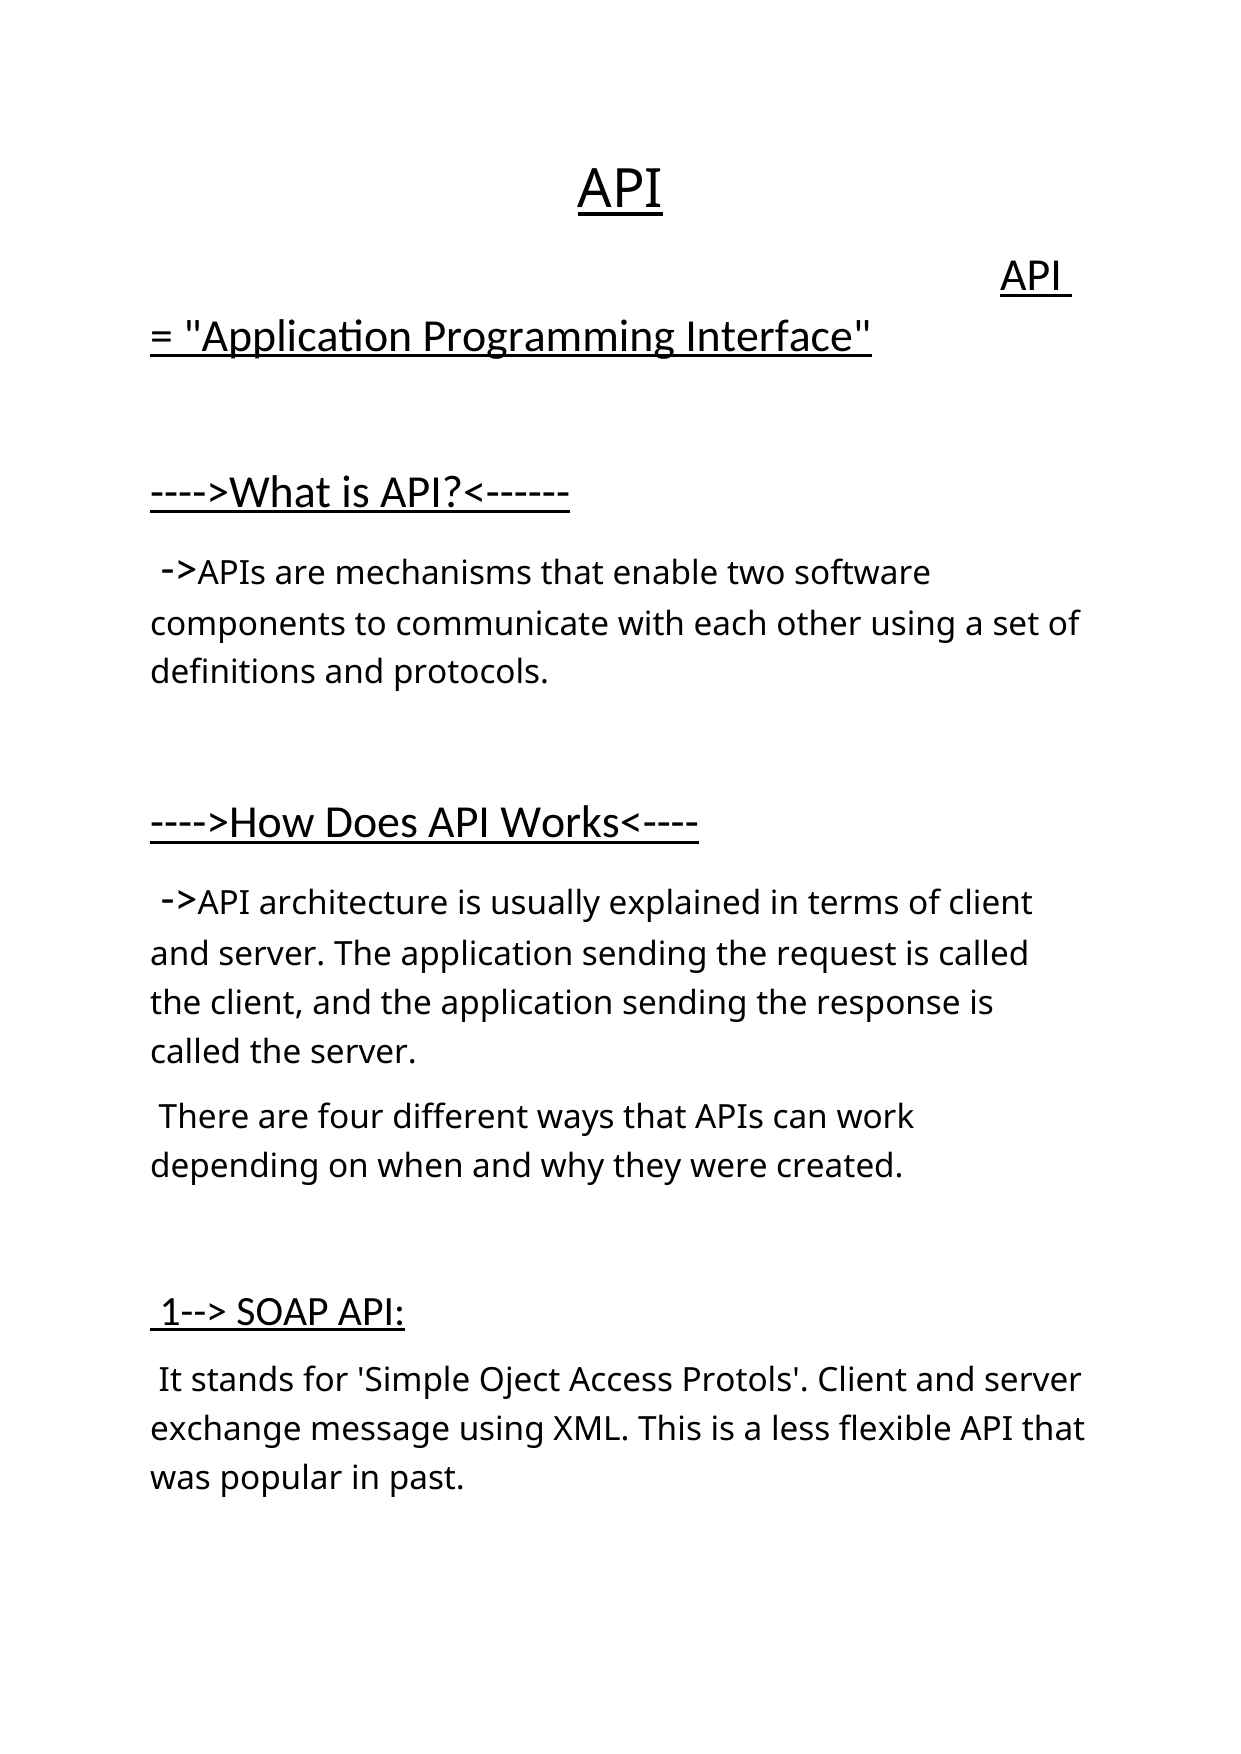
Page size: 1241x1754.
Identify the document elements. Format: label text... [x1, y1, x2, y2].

text ---->What is API?<------ [150, 430, 1090, 519]
text ->APIs are mechanisms that enable two software components to communicate with each other using a set of definitions and protocols. [150, 540, 1090, 694]
text API [150, 150, 1090, 224]
text It stands for 'Simple Oject Access Protols'. Client and server exchange message using XML. This is a less flexible API that was popular in past. [150, 1356, 1090, 1499]
text 1--> SOAP API: [150, 1285, 1090, 1336]
text ->API architecture is usually explained in terms of client and server. The application sending the request is called the client, and the application sending the response is called the server. [150, 870, 1090, 1073]
text ---->How Does API Works<---- [150, 761, 1090, 849]
text There are four different ways that APIs can work depending on when and why they were created. [150, 1093, 1090, 1187]
text API = "Application Programming Interface" [150, 246, 1090, 362]
